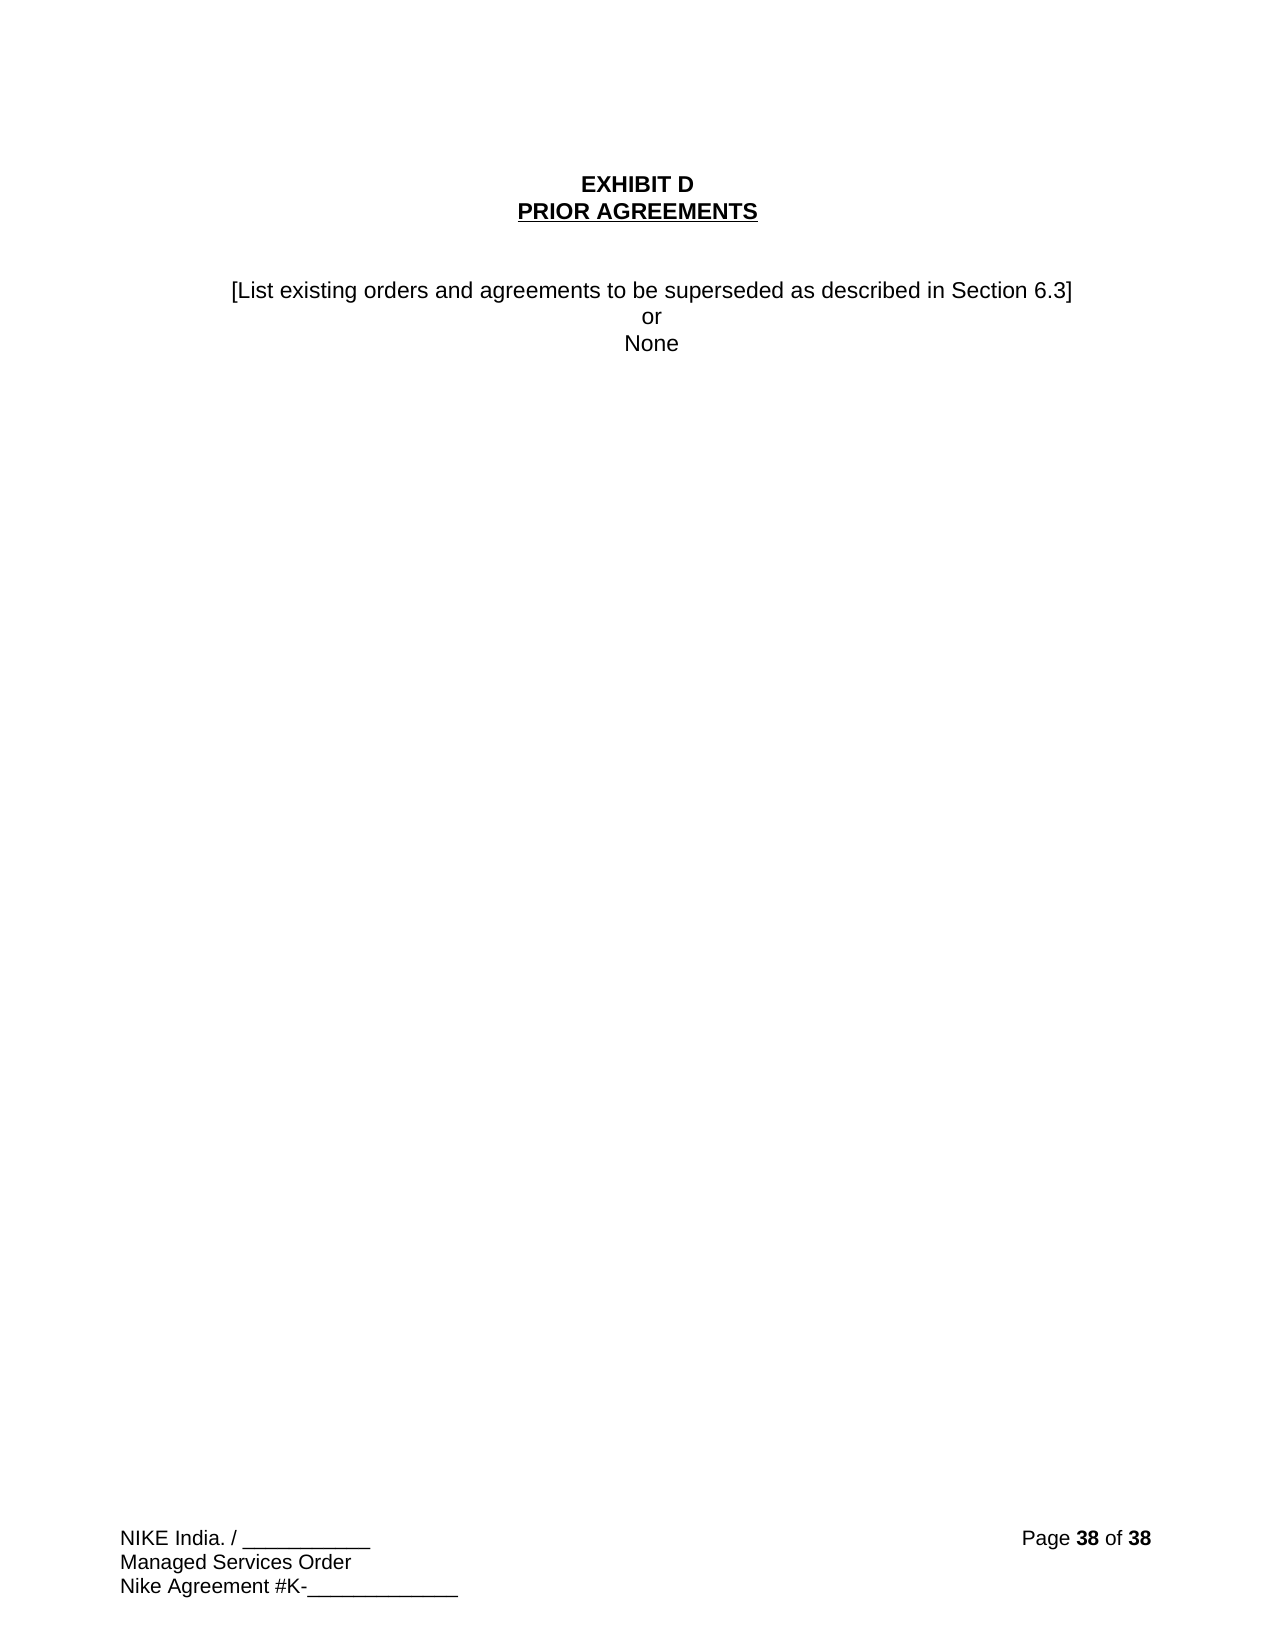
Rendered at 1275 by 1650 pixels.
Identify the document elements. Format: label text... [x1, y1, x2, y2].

list or [148, 303, 1155, 329]
list [List existing orders and agreements to be superseded as described in Section 6.3] [148, 277, 1155, 303]
list PRIOR AGREEMENTS [120, 198, 1155, 224]
list None [148, 329, 1155, 356]
list EXHIBIT D [120, 171, 1155, 198]
